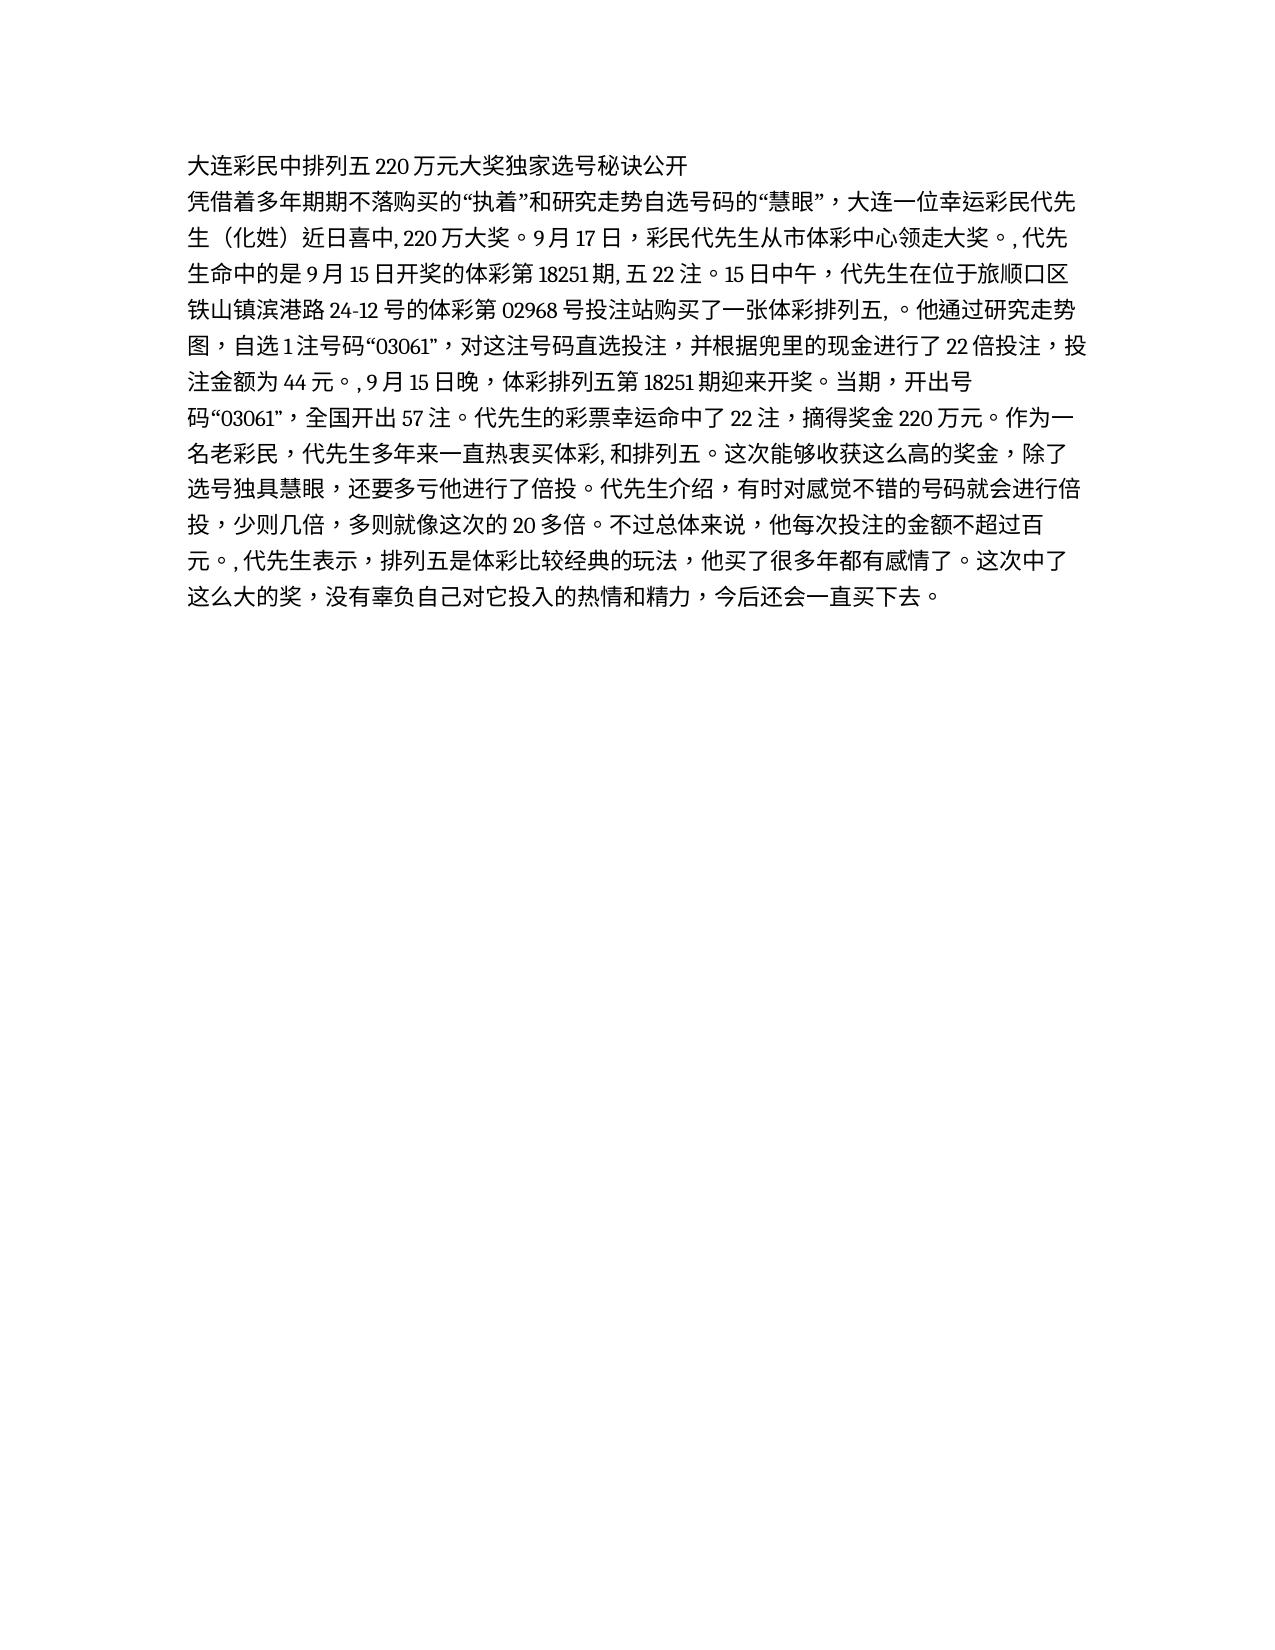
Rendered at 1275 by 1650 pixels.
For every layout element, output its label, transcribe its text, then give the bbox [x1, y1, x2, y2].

text 大连彩民中排列五220万元大奖独家选号秘诀公开 凭借着多年期期不落购买的“执着”和研究走势自选号码的“慧眼”，大连一位幸运彩民代先生（化姓）近日喜中, 220万大奖。9月17日，彩民代先生从市体彩中心领走大奖。, 代先生命中的是9月15日开奖的体彩第18251期, 五22注。15日中午，代先生在位于旅顺口区铁山镇滨港路24-12号的体彩第02968号投注站购买了一张体彩排列五, 。他通过研究走势图，自选1注号码“03061”，对这注号码直选投注，并根据兜里的现金进行了22倍投注，投注金额为44元。, 9月15日晚，体彩排列五第18251期迎来开奖。当期，开出号码“03061”，全国开出57注。代先生的彩票幸运命中了22注，摘得奖金220万元。作为一名老彩民，代先生多年来一直热衷买体彩, 和排列五。这次能够收获这么高的奖金，除了选号独具慧眼，还要多亏他进行了倍投。代先生介绍，有时对感觉不错的号码就会进行倍投，少则几倍，多则就像这次的20多倍。不过总体来说，他每次投注的金额不超过百元。, 代先生表示，排列五是体彩比较经典的玩法，他买了很多年都有感情了。这次中了这么大的奖，没有辜负自己对它投入的热情和精力，今后还会一直买下去。 [187, 150, 1087, 612]
